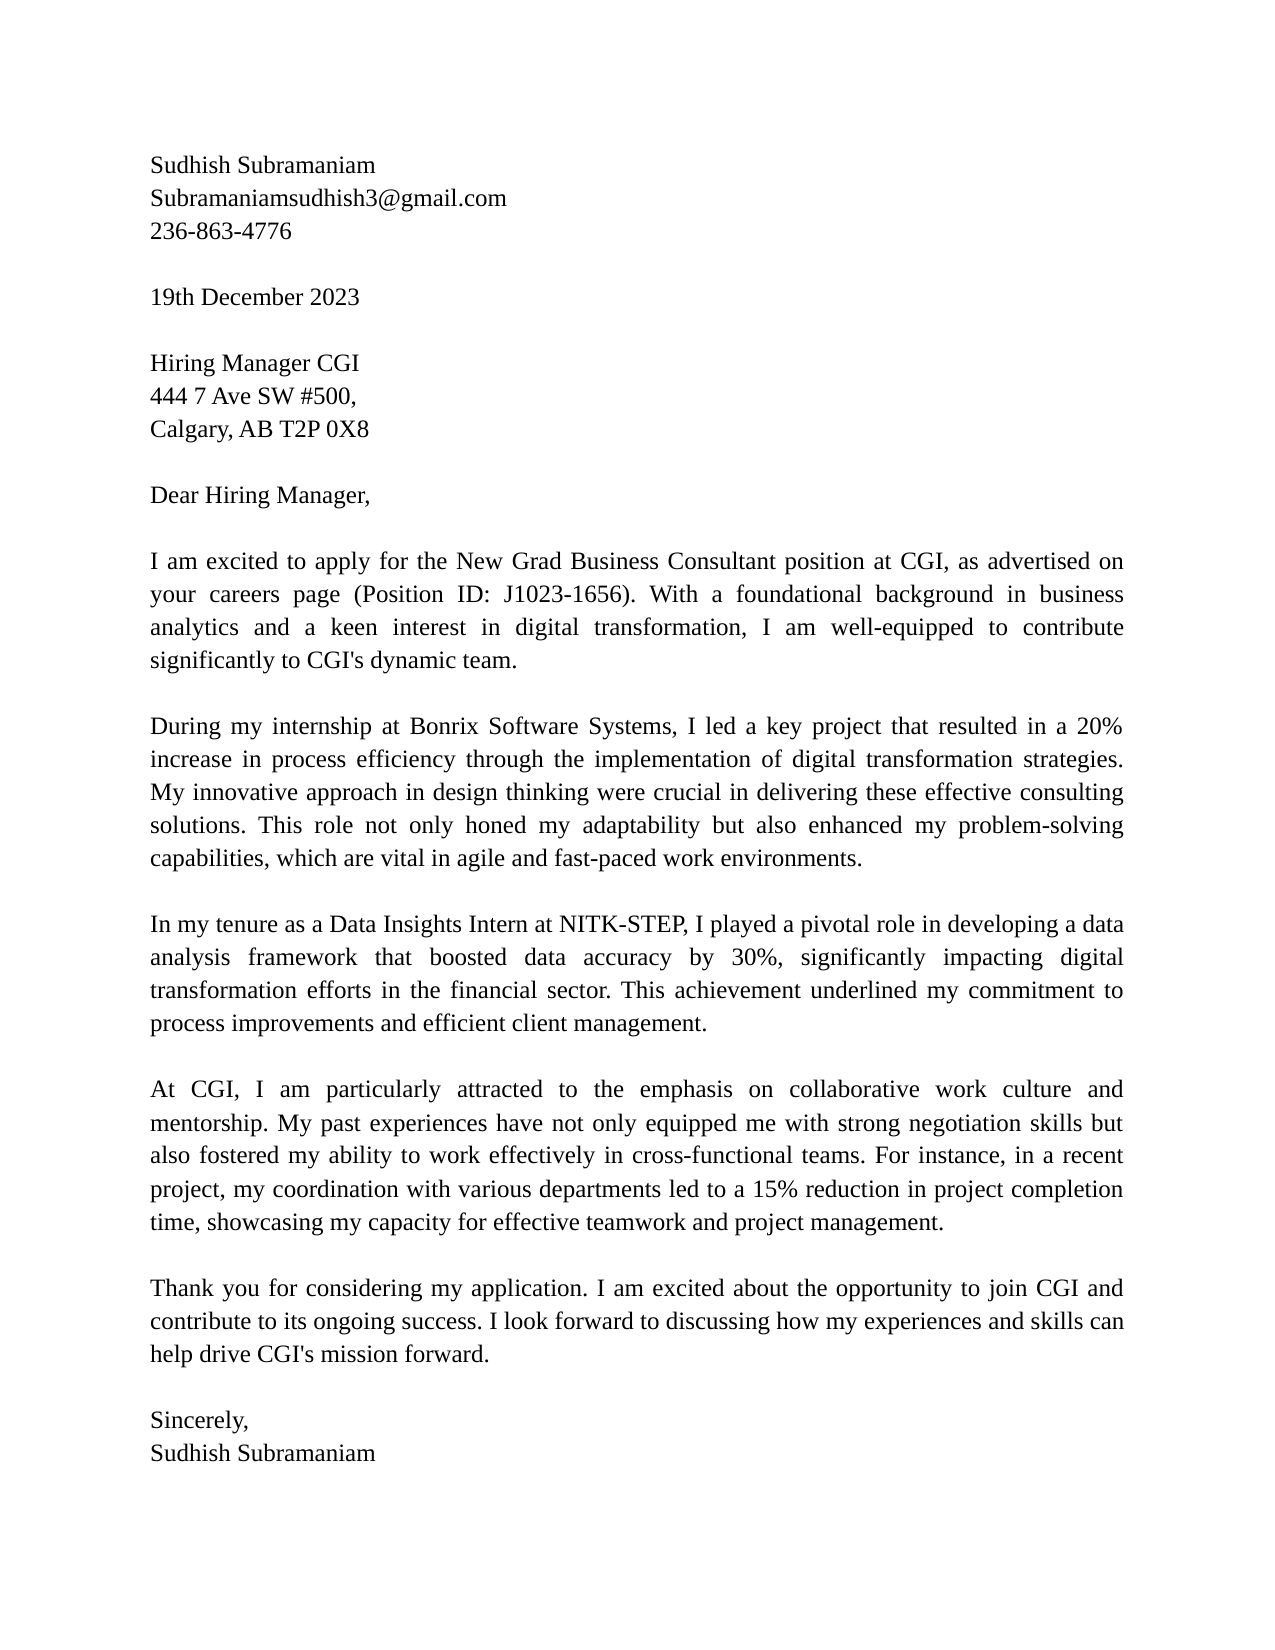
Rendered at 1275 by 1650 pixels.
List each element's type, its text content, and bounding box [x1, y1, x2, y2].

text Subramaniamsudhish3@gmail.com [150, 183, 1125, 212]
text Sudhish Subramaniam [150, 1438, 1125, 1467]
text At CGI, I am particularly attracted to the emphasis on collaborative work culture and mentorship. My past experiences have not only equipped me with strong negotiation skills but also fostered my ability to work effectively in cross-functional teams. For instance, in a recent project, my coordination with various departments led to a 15% reduction in project completion time, showcasing my capacity for effective teamwork and project management. [150, 1074, 1125, 1235]
text Sudhish Subramaniam [150, 150, 1125, 179]
text Calgary, AB T2P 0X8 [150, 414, 1125, 443]
text I am excited to apply for the New Grad Business Consultant position at CGI, as advertised on your careers page (Position ID: J1023-1656). With a foundational background in business analytics and a keen interest in digital transformation, I am well-equipped to contribute significantly to CGI's dynamic team. [150, 546, 1125, 674]
text 444 7 Ave SW #500, [150, 381, 1125, 410]
text Sincerely, [150, 1405, 1125, 1433]
text Thank you for considering my application. I am excited about the opportunity to join CGI and contribute to its ongoing success. I look forward to discussing how my experiences and skills can help drive CGI's mission forward. [150, 1273, 1125, 1367]
text Dear Hiring Manager, [150, 480, 1125, 509]
text During my internship at Bonrix Software Systems, I led a key project that resulted in a 20% increase in process efficiency through the implementation of digital transformation strategies. My innovative approach in design thinking were crucial in delivering these effective consulting solutions. This role not only honed my adaptability but also enhanced my problem-solving capabilities, which are vital in agile and fast-paced work environments. [150, 711, 1125, 872]
text 19th December 2023 [150, 282, 1125, 311]
text In my tenure as a Data Insights Intern at NITK-STEP, I played a pivotal role in developing a data analysis framework that boosted data accuracy by 30%, significantly impacting digital transformation efforts in the financial sector. This achievement underlined my commitment to process improvements and efficient client management. [150, 909, 1125, 1037]
text Hiring Manager CGI [150, 348, 1125, 377]
text 236-863-4776 [150, 216, 1125, 245]
